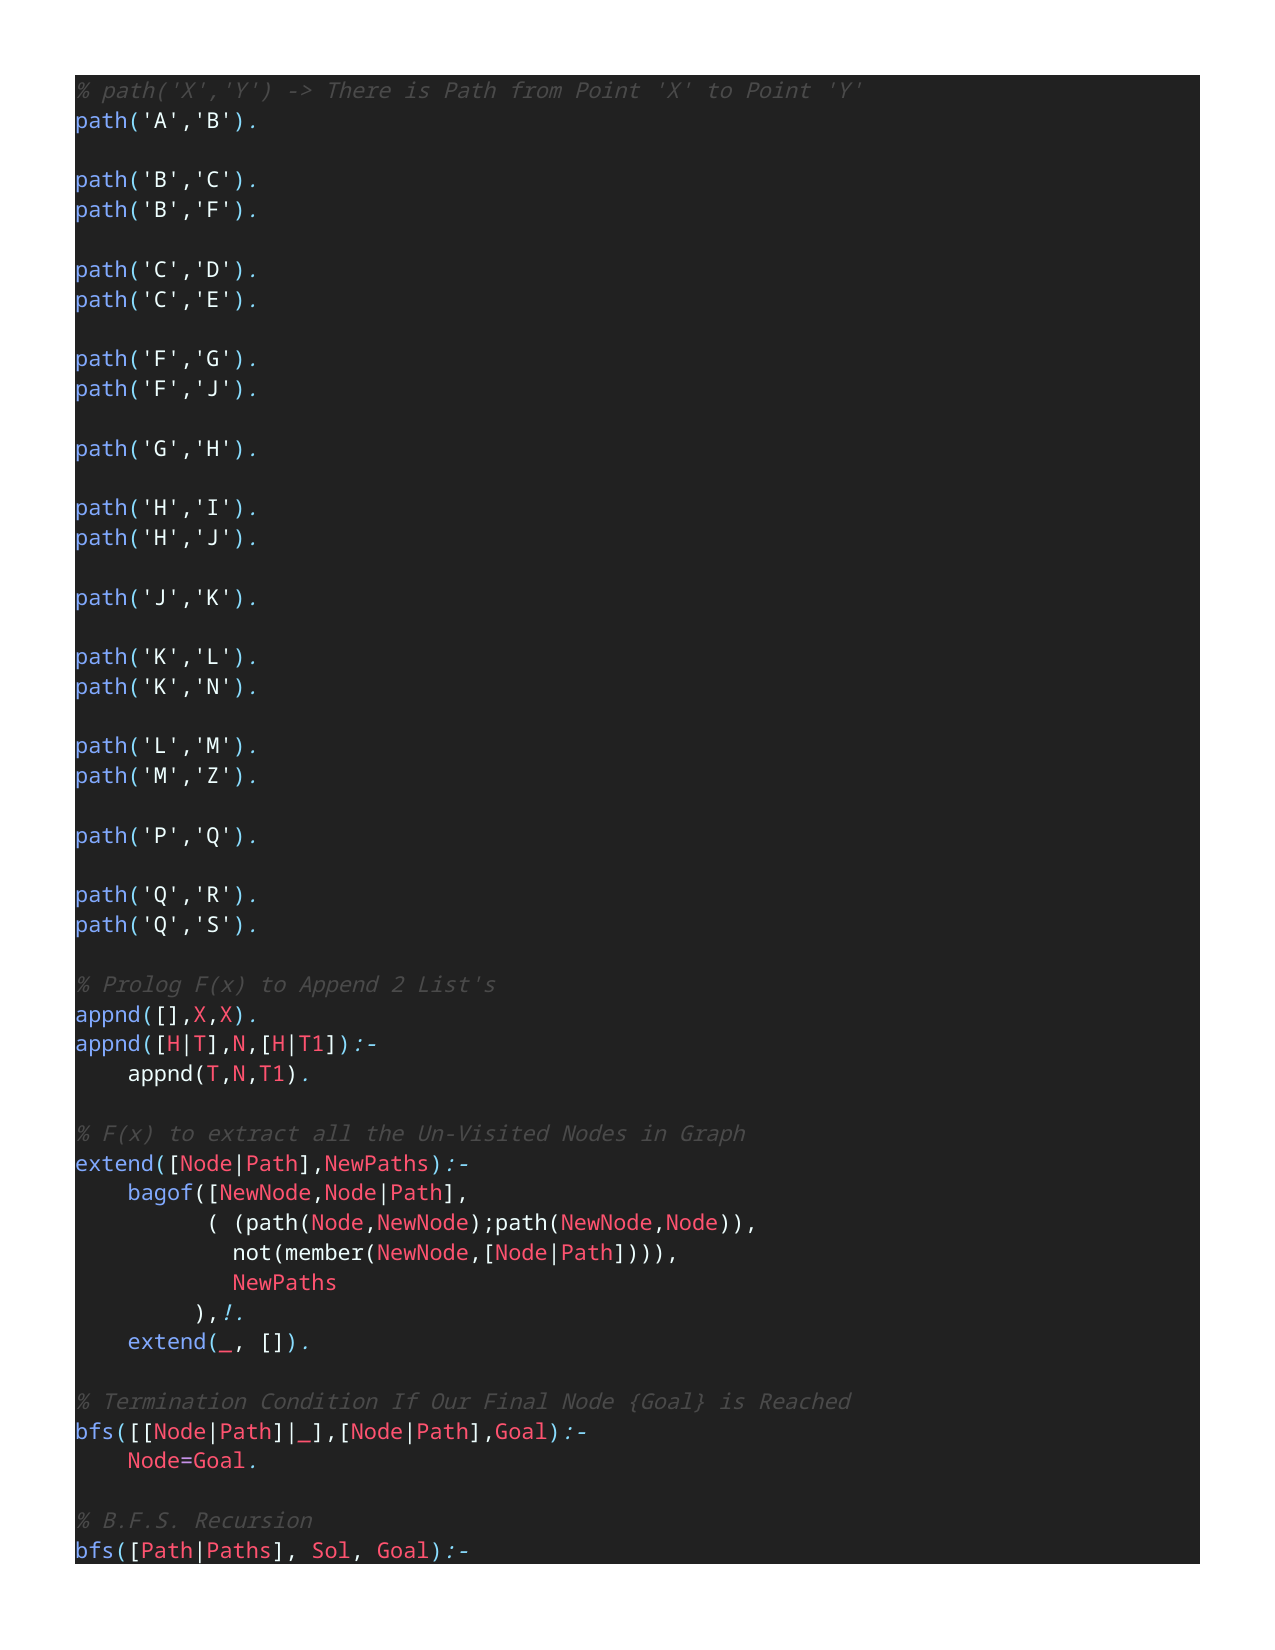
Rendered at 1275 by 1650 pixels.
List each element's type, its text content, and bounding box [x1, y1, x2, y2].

text % path('X','Y') -> There is Path from Point 'X' to Point 'Y' [75, 75, 1200, 105]
text % B.F.S. Recursion [75, 1505, 1200, 1535]
text Node=Goal. [75, 1445, 1200, 1475]
text ( (path(Node,NewNode);path(NewNode,Node)), [75, 1207, 1200, 1237]
text not(member(NewNode,[Node|Path]))), [75, 1237, 1200, 1267]
text path('Q','S'). [75, 909, 1200, 939]
text path('M','Z'). [75, 760, 1200, 790]
text appnd([],X,X). [75, 998, 1200, 1028]
text path('F','G'). [75, 343, 1200, 373]
text path('C','E'). [75, 283, 1200, 313]
text path('F','J'). [75, 373, 1200, 403]
text % F(x) to extract all the Un-Visited Nodes in Graph [75, 1118, 1200, 1147]
text path('A','B'). [75, 105, 1200, 134]
text bfs([[Node|Path]|_],[Node|Path],Goal):- [75, 1416, 1200, 1445]
text path('C','D'). [75, 254, 1200, 283]
text path('H','J'). [75, 522, 1200, 552]
text path('L','M'). [75, 730, 1200, 760]
text path('J','K'). [75, 581, 1200, 611]
text bagof([NewNode,Node|Path], [75, 1177, 1200, 1207]
text bfs([Path|Paths], Sol, Goal):- [75, 1535, 1200, 1564]
text NewPaths [75, 1267, 1200, 1296]
text path('H','I'). [75, 492, 1200, 522]
text path('G','H'). [75, 432, 1200, 462]
text path('K','N'). [75, 671, 1200, 701]
text path('P','Q'). [75, 820, 1200, 849]
text extend(_, []). [75, 1326, 1200, 1356]
text path('B','C'). [75, 164, 1200, 194]
text appnd([H|T],N,[H|T1]):- [75, 1028, 1200, 1058]
text extend([Node|Path],NewPaths):- [75, 1147, 1200, 1177]
text path('B','F'). [75, 194, 1200, 224]
text % Prolog F(x) to Append 2 List's [75, 969, 1200, 998]
text path('K','L'). [75, 641, 1200, 671]
text appnd(T,N,T1). [75, 1058, 1200, 1088]
text ),!. [75, 1296, 1200, 1326]
text % Termination Condition If Our Final Node {Goal} is Reached [75, 1386, 1200, 1416]
text path('Q','R'). [75, 879, 1200, 909]
